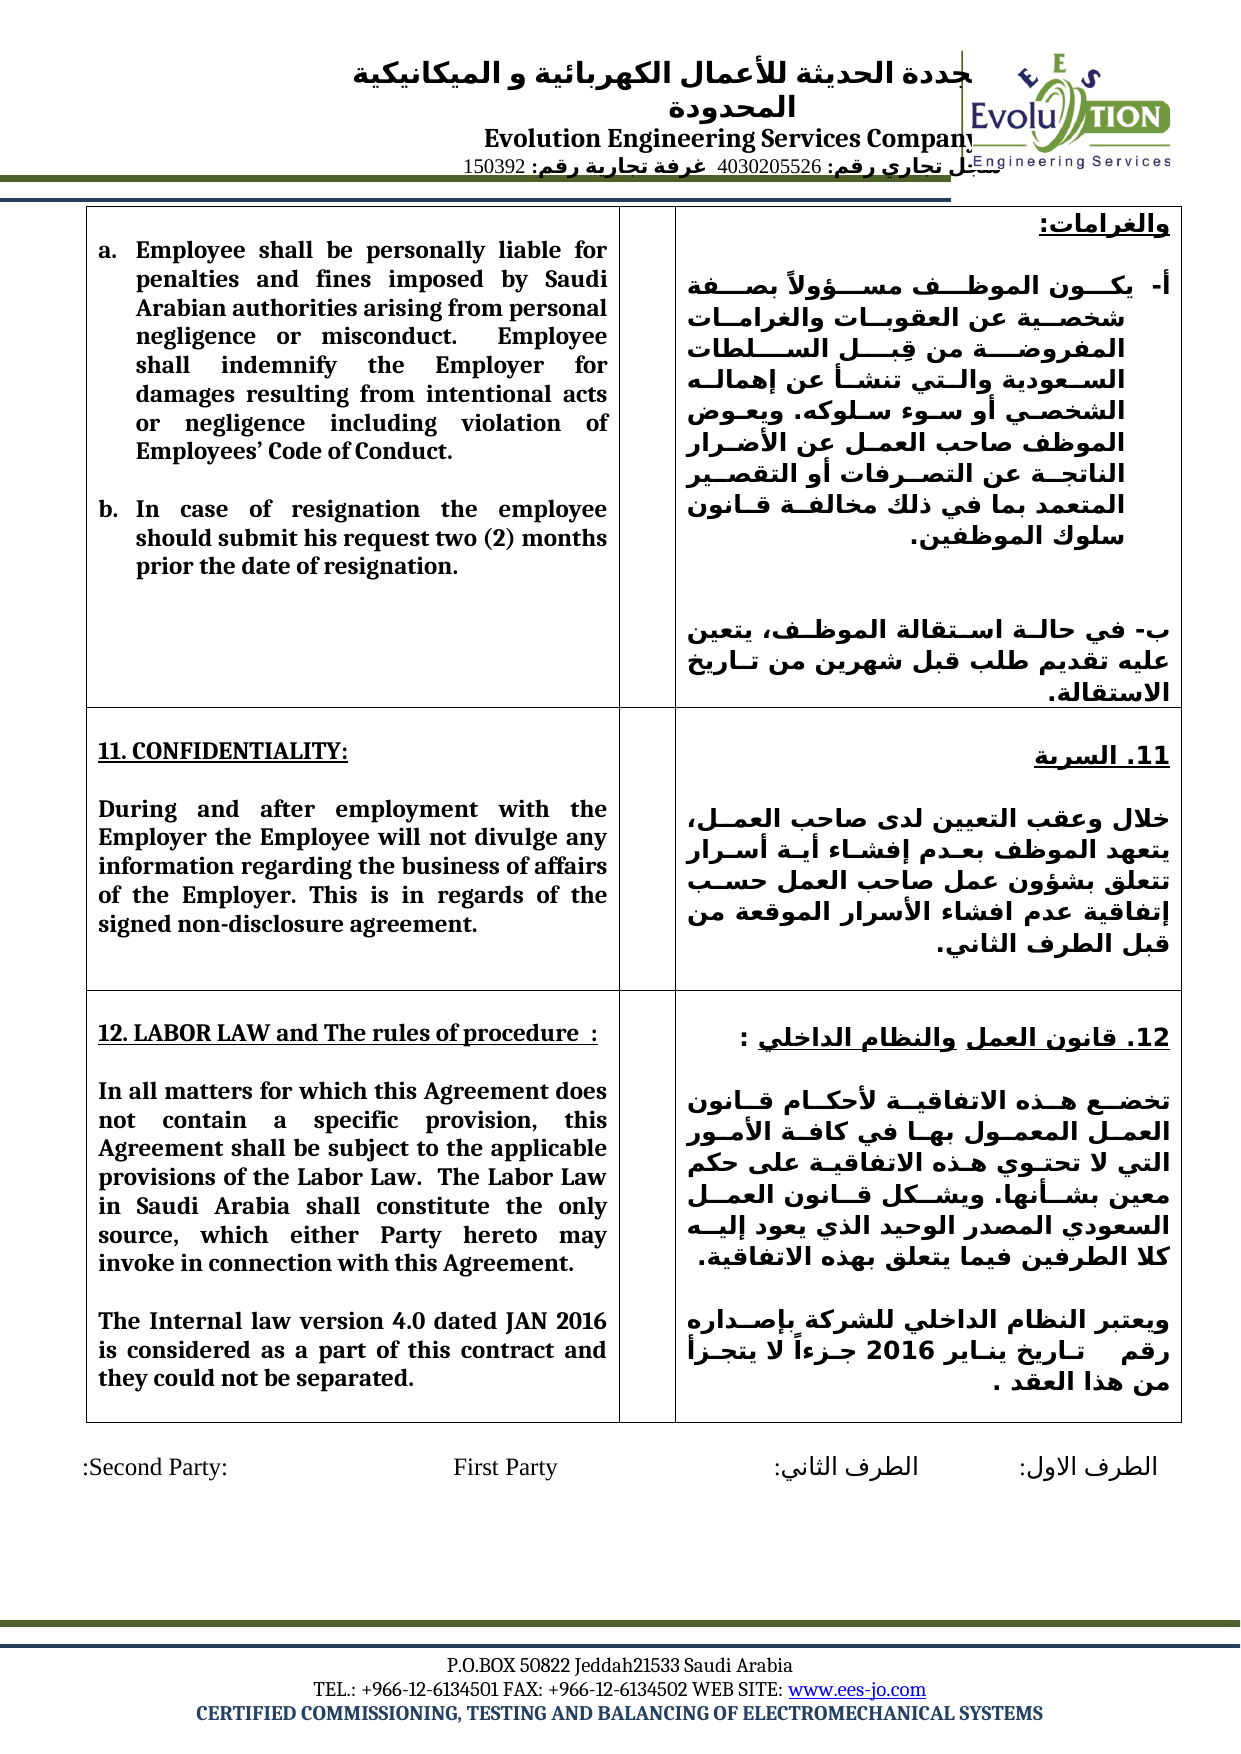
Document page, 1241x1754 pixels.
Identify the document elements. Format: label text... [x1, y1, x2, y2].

table_cell 12. LABOR LAW and The rules of procedure : In all matters for which this Agreement does not contain a specific provision, this Agreement shall be subject to the applicable provisions of the Labor Law. The Labor Law in Saudi Arabia shall constitute the only source, which either Party hereto may invoke in connection with this Agreement. The Internal law version 4.0 dated JAN 2016 is considered as a part of this contract and they could not be separated. [87, 991, 619, 1422]
table_cell [620, 708, 675, 989]
table_cell 12. قانون العمل والنظام الداخلي : تخضع هذه الاتفاقية لأحكام قانون العمل المعمول بها في كافة الأمور التي لا تحتوي هذه الاتفاقية على حكم معين بشأنها. ويشكل قانون العمل السعودي المصدر الوحيد الذي يعود إليه كلا الطرفين فيما يتعلق بهذه الاتفاقية. ويعتبر النظام الداخلي للشركة بإصداره رقم تاريخ يناير 2016 جزءاً لا يتجزأ من هذا العقد . [676, 991, 1181, 1422]
table_cell 11. CONFIDENTIALITY: During and after employment with the Employer the Employee will not divulge any information regarding the business of affairs of the Employer. This is in regards of the signed non-disclosure agreement. [87, 708, 619, 989]
table_cell [620, 207, 675, 707]
table_cell 11. السرية خلال وعقب التعيين لدى صاحب العمل، يتعهد الموظف بعدم إفشاء أية أسرار تتعلق بشؤون عمل صاحب العمل حسب إتفاقية عدم افشاء الأسرار الموقعة من قبل الطرف الثاني. [676, 708, 1181, 989]
table_cell [620, 991, 675, 1422]
picture [970, 50, 1170, 169]
